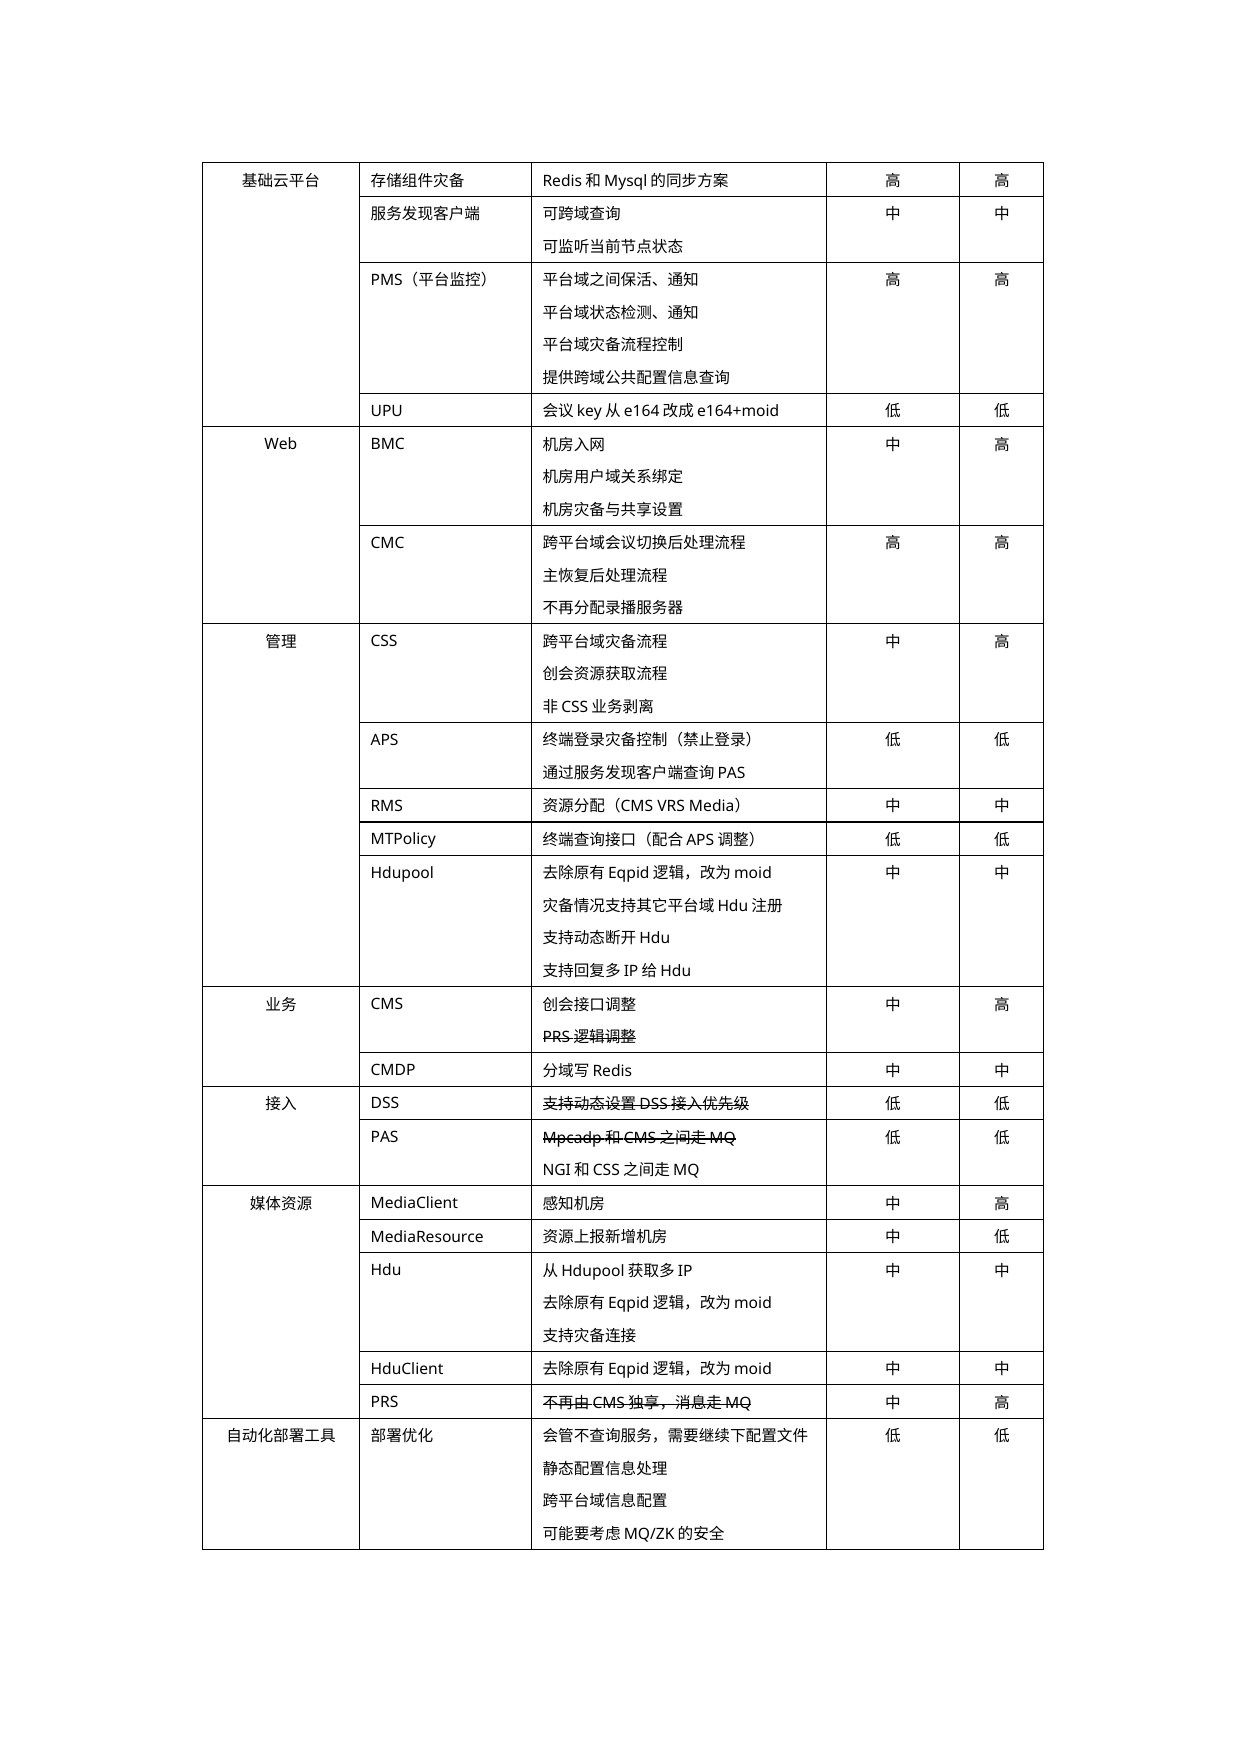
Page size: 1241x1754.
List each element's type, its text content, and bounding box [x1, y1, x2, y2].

table_cell 媒体资源 [203, 1186, 359, 1418]
table_cell 会管不查询服务，需要继续下配置文件 静态配置信息处理 跨平台域信息配置 可能要考虑MQ/ZK的安全 [532, 1419, 826, 1549]
table_cell 中 [827, 987, 959, 1052]
table_cell 低 [960, 823, 1043, 855]
table_cell 从Hdupool获取多IP 去除原有Eqpid逻辑，改为moid 支持灾备连接 [532, 1253, 826, 1351]
table_cell CMDP [360, 1053, 531, 1086]
table_cell 高 [960, 624, 1043, 722]
table_cell 低 [827, 723, 959, 788]
table_cell 低 [960, 1120, 1043, 1185]
table_cell 接入 [203, 1087, 359, 1185]
table_cell 中 [960, 789, 1043, 821]
table_cell 基础云平台 [203, 163, 359, 426]
table_cell 中 [827, 197, 959, 262]
table_cell 机房入网 机房用户域关系绑定 机房灾备与共享设置 [532, 427, 826, 525]
table_cell CSS [360, 624, 531, 722]
table_cell APS [360, 723, 531, 788]
table_cell 高 [960, 263, 1043, 393]
table_cell 中 [960, 856, 1043, 986]
table_cell 平台域之间保活、通知 平台域状态检测、通知 平台域灾备流程控制 提供跨域公共配置信息查询 [532, 263, 826, 393]
table_cell PMS（平台监控） [360, 263, 531, 393]
table_cell 中 [827, 1385, 959, 1418]
table_cell 会议key从e164改成e164+moid [532, 394, 826, 426]
table_cell MTPolicy [360, 823, 531, 855]
table_cell 业务 [203, 987, 359, 1086]
table_cell 高 [827, 526, 959, 623]
table_cell 高 [827, 163, 959, 196]
table_cell MediaClient [360, 1186, 531, 1219]
table_cell Mpcadp和CMS之间走MQ NGI和CSS之间走MQ [532, 1120, 826, 1185]
table_cell 中 [827, 1253, 959, 1351]
table_cell 中 [827, 1186, 959, 1219]
table_cell BMC [360, 427, 531, 525]
table_cell CMC [360, 526, 531, 623]
table_cell 支持动态设置DSS接入优先级 [532, 1087, 826, 1119]
table_cell 低 [827, 394, 959, 426]
table_cell 低 [827, 1087, 959, 1119]
table_cell 高 [960, 1385, 1043, 1418]
table_cell Redis和Mysql的同步方案 [532, 163, 826, 196]
table_cell 中 [960, 1053, 1043, 1086]
table_cell 高 [960, 1186, 1043, 1219]
table_cell 中 [827, 1220, 959, 1252]
table_cell 感知机房 [532, 1186, 826, 1219]
table_cell 高 [960, 987, 1043, 1052]
table_cell PAS [360, 1120, 531, 1185]
table_cell 低 [827, 823, 959, 855]
table_cell 不再由CMS独享，消息走MQ [532, 1385, 826, 1418]
table_cell 服务发现客户端 [360, 197, 531, 262]
table_cell 自动化部署工具 [203, 1419, 359, 1549]
table_cell 去除原有Eqpid逻辑，改为moid 灾备情况支持其它平台域Hdu注册 支持动态断开Hdu 支持回复多IP给Hdu [532, 856, 826, 986]
table_cell UPU [360, 394, 531, 426]
table_cell 创会接口调整 PRS逻辑调整 [532, 987, 826, 1052]
table_cell 终端登录灾备控制（禁止登录） 通过服务发现客户端查询PAS [532, 723, 826, 788]
table_cell 可跨域查询 可监听当前节点状态 [532, 197, 826, 262]
table_cell 部署优化 [360, 1419, 531, 1549]
table_cell 去除原有Eqpid逻辑，改为moid [532, 1352, 826, 1384]
table_cell 低 [960, 723, 1043, 788]
table_cell 低 [960, 394, 1043, 426]
table_cell 中 [827, 624, 959, 722]
table_cell 低 [960, 1419, 1043, 1549]
table_cell 终端查询接口（配合APS调整） [532, 823, 826, 855]
table_cell 低 [960, 1220, 1043, 1252]
table_cell 中 [960, 1253, 1043, 1351]
table_cell CMS [360, 987, 531, 1052]
table_cell 中 [827, 1352, 959, 1384]
table_cell 管理 [203, 624, 359, 986]
table_cell 低 [960, 1087, 1043, 1119]
table_cell 中 [827, 1053, 959, 1086]
table_cell 分域写Redis [532, 1053, 826, 1086]
table_cell 资源上报新增机房 [532, 1220, 826, 1252]
table_cell 存储组件灾备 [360, 163, 531, 196]
table_cell 高 [960, 163, 1043, 196]
table_cell RMS [360, 789, 531, 821]
table_cell 低 [827, 1120, 959, 1185]
table_cell Hdu [360, 1253, 531, 1351]
table_cell 中 [827, 856, 959, 986]
table_cell 中 [960, 197, 1043, 262]
table_cell 中 [827, 427, 959, 525]
table_cell 跨平台域灾备流程 创会资源获取流程 非CSS业务剥离 [532, 624, 826, 722]
table_cell 中 [827, 789, 959, 821]
table_cell 高 [960, 427, 1043, 525]
table_cell Hdupool [360, 856, 531, 986]
table_cell 跨平台域会议切换后处理流程 主恢复后处理流程 不再分配录播服务器 [532, 526, 826, 623]
table_cell PRS [360, 1385, 531, 1418]
table_cell 资源分配（CMS VRS Media） [532, 789, 826, 821]
table_cell 高 [827, 263, 959, 393]
table_cell MediaResource [360, 1220, 531, 1252]
table_cell 低 [827, 1419, 959, 1549]
table_cell Web [203, 427, 359, 623]
table_cell 中 [960, 1352, 1043, 1384]
table_cell DSS [360, 1087, 531, 1119]
table_cell 高 [960, 526, 1043, 623]
table_cell HduClient [360, 1352, 531, 1384]
